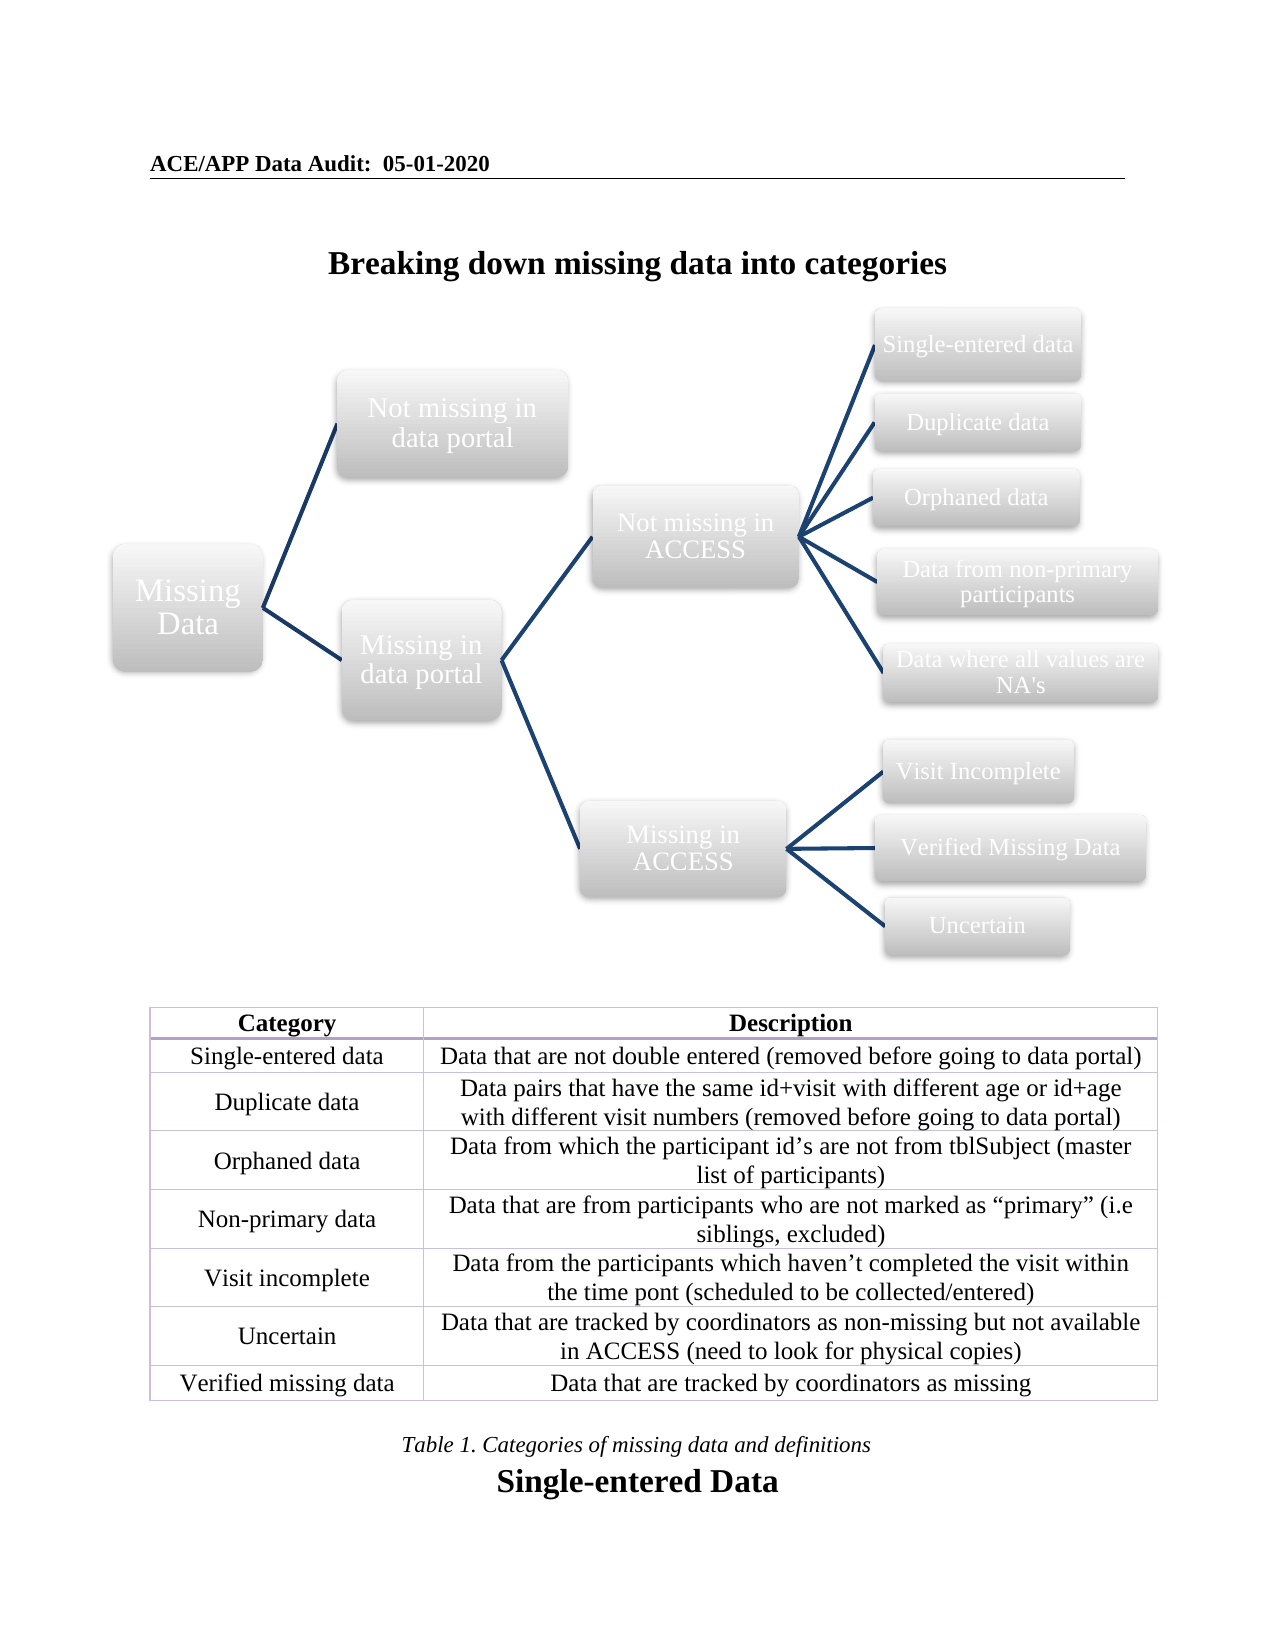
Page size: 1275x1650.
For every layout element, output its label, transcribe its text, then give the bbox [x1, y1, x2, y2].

table_cell Non-primary data [151, 1190, 423, 1247]
table_header Category [151, 1008, 423, 1037]
text Single-entered Data [150, 1461, 1125, 1499]
table_cell Single-entered data [151, 1040, 423, 1072]
table_cell Visit incomplete [151, 1249, 423, 1306]
text Table 1. Categories of missing data and definitions [150, 1431, 1125, 1457]
table_cell Data that are from participants who are not marked as “primary” (i.e siblings, excluded) [424, 1190, 1157, 1247]
table_header Description [424, 1008, 1157, 1037]
text Breaking down missing data into categories [150, 204, 1125, 282]
table_cell Verified missing data [151, 1366, 423, 1400]
table_cell Uncertain [151, 1307, 423, 1364]
table_cell Duplicate data [151, 1073, 423, 1130]
table_cell Data from the participants which haven’t completed the visit within the time pont (scheduled to be collected/entered) [424, 1249, 1157, 1306]
table_cell Data that are not double entered (removed before going to data portal) [424, 1040, 1157, 1072]
table_cell Data from which the participant id’s are not from tblSubject (master list of participants) [424, 1131, 1157, 1189]
text ACE/APP Data Audit: 05-01-2020 [150, 150, 1125, 178]
table_cell Data that are tracked by coordinators as missing [424, 1366, 1157, 1400]
table_cell Data pairs that have the same id+visit with different age or id+age with different visit numbers (removed before going to data portal) [424, 1073, 1157, 1130]
table_cell Data that are tracked by coordinators as non-missing but not available in ACCESS (need to look for physical copies) [424, 1307, 1157, 1364]
table_cell Orphaned data [151, 1131, 423, 1189]
